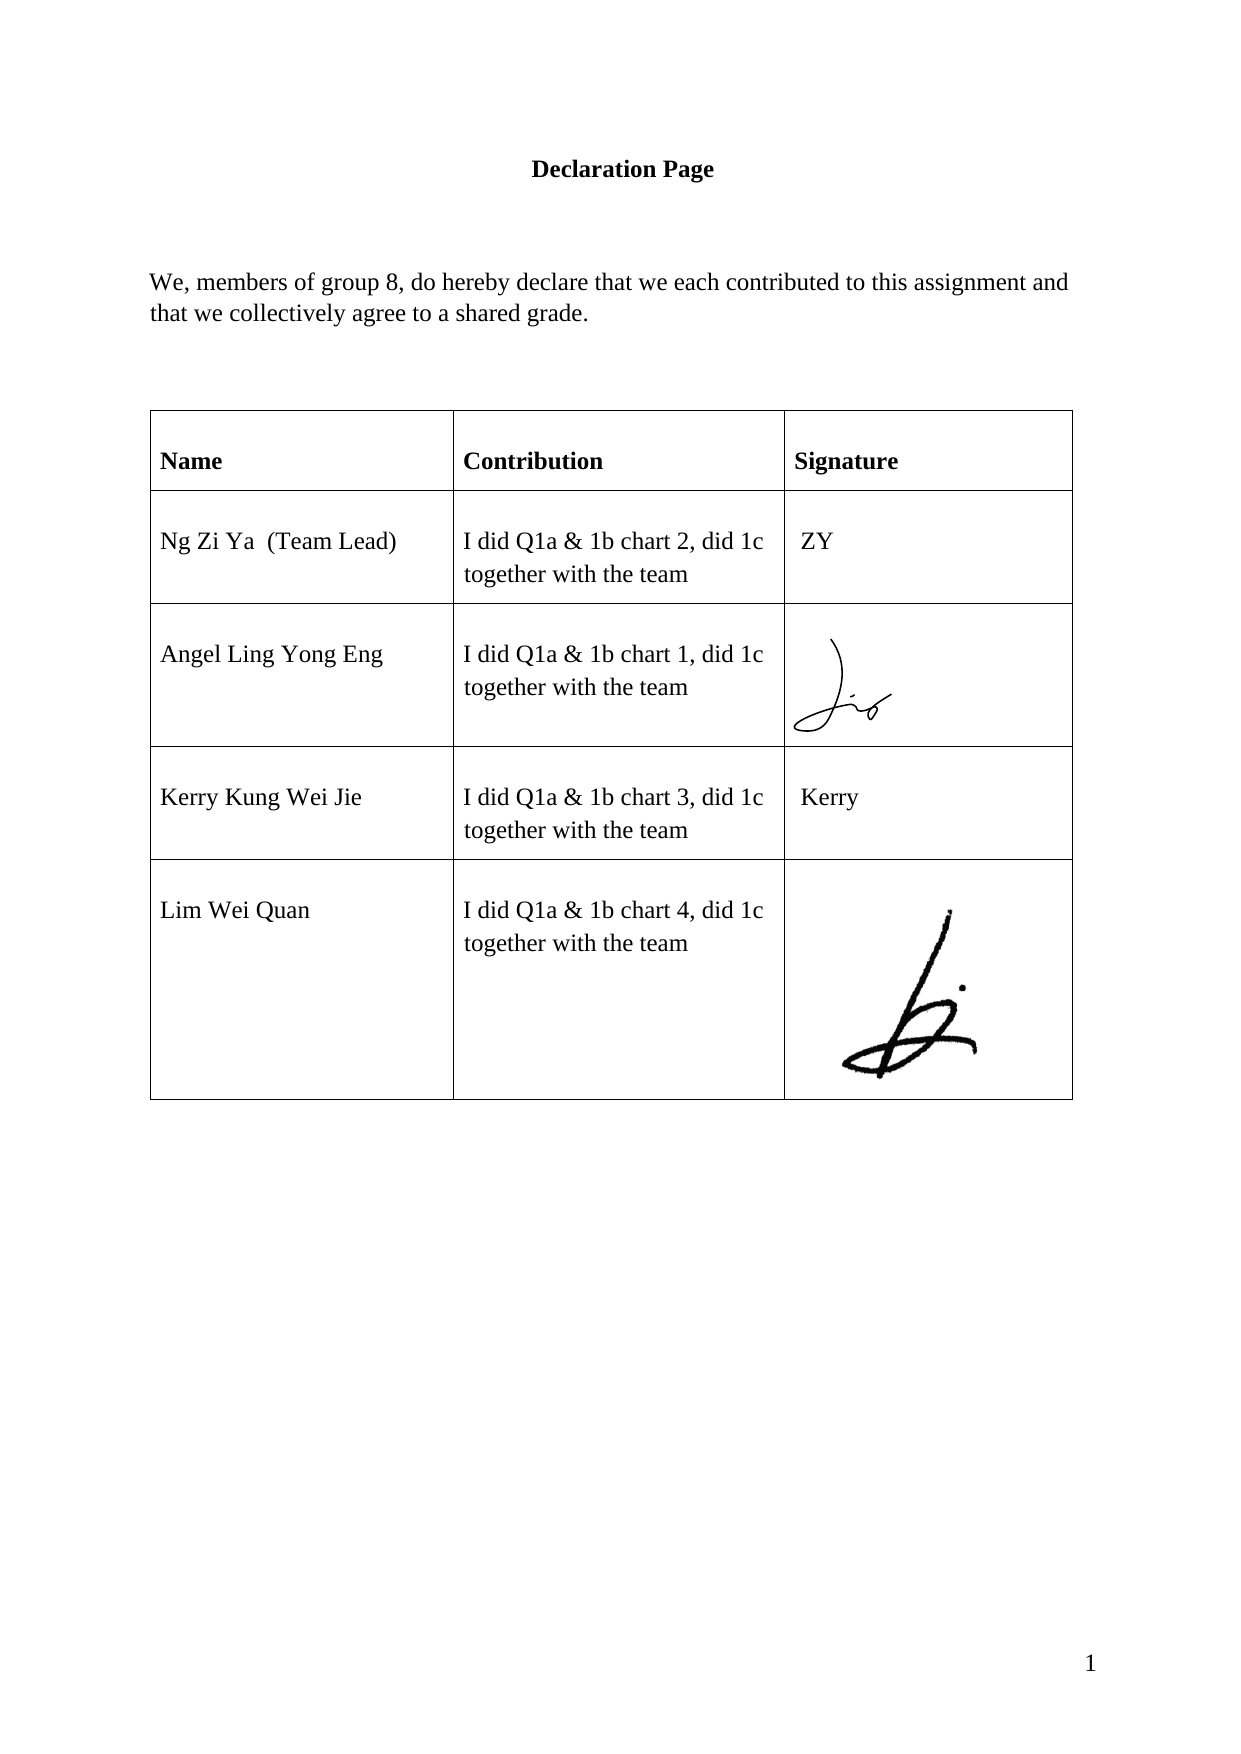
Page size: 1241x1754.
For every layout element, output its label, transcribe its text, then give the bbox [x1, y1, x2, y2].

table_cell [785, 860, 1072, 1099]
table_cell Lim Wei Quan [151, 860, 453, 1099]
table_cell ZY [785, 491, 1072, 602]
table_cell Kerry [785, 747, 1072, 859]
table_cell [785, 604, 1072, 746]
subtitle Declaration Page [149, 154, 1097, 183]
table_header Name [151, 411, 453, 489]
table_header Signature [785, 411, 1072, 489]
picture [800, 895, 1008, 1084]
text We, members of group 8, do hereby declare that we each contributed to this assignment and that we collectively agree to a shared grade. [149, 267, 1097, 326]
table_cell I did Q1a & 1b chart 2, did 1c together with the team [454, 491, 784, 602]
table_cell Kerry Kung Wei Jie [151, 747, 453, 859]
table_cell I did Q1a & 1b chart 4, did 1c together with the team [454, 860, 784, 1099]
table_cell Ng Zi Ya (Team Lead) [151, 491, 453, 602]
table_cell Angel Ling Yong Eng [151, 604, 453, 746]
table_cell I did Q1a & 1b chart 3, did 1c together with the team [454, 747, 784, 859]
table_cell I did Q1a & 1b chart 1, did 1c together with the team [454, 604, 784, 746]
table_header Contribution [454, 411, 784, 489]
